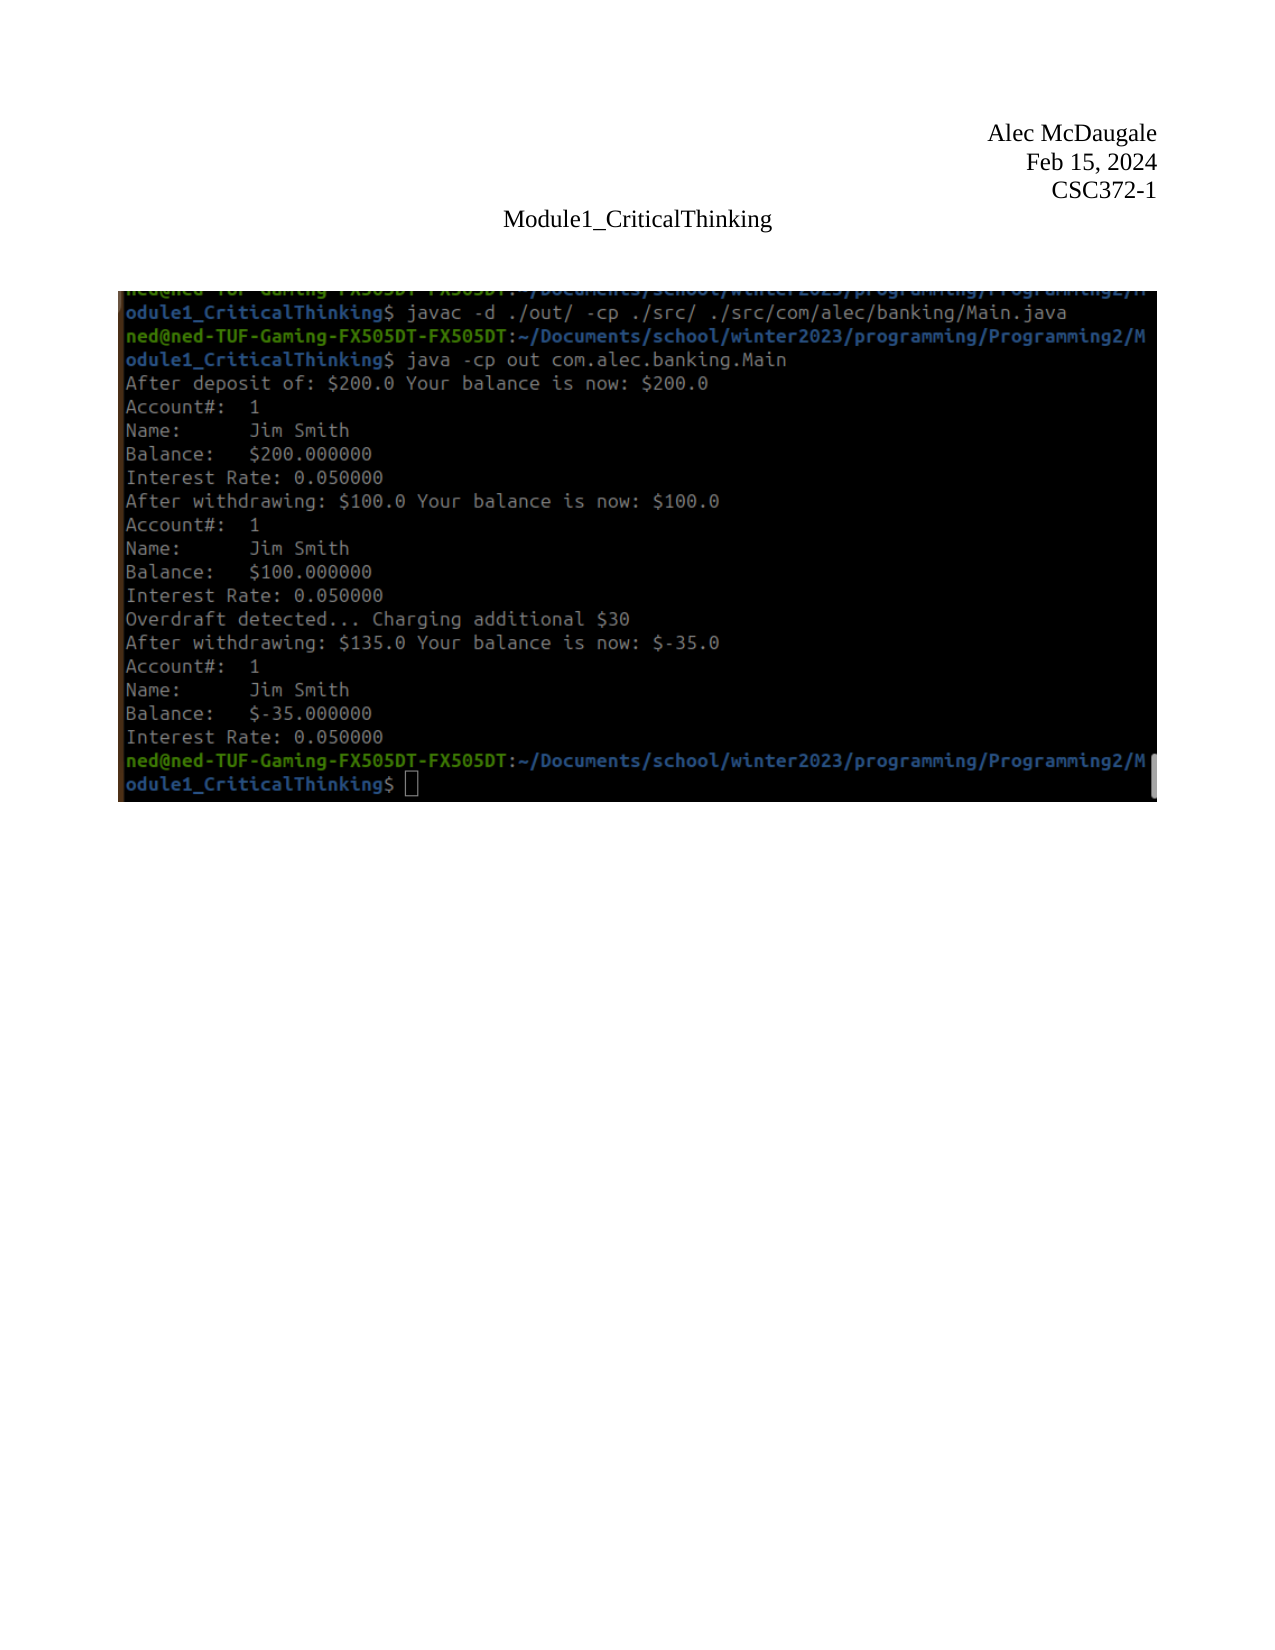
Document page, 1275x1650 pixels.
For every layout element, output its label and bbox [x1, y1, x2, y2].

picture [118, 291, 1157, 802]
